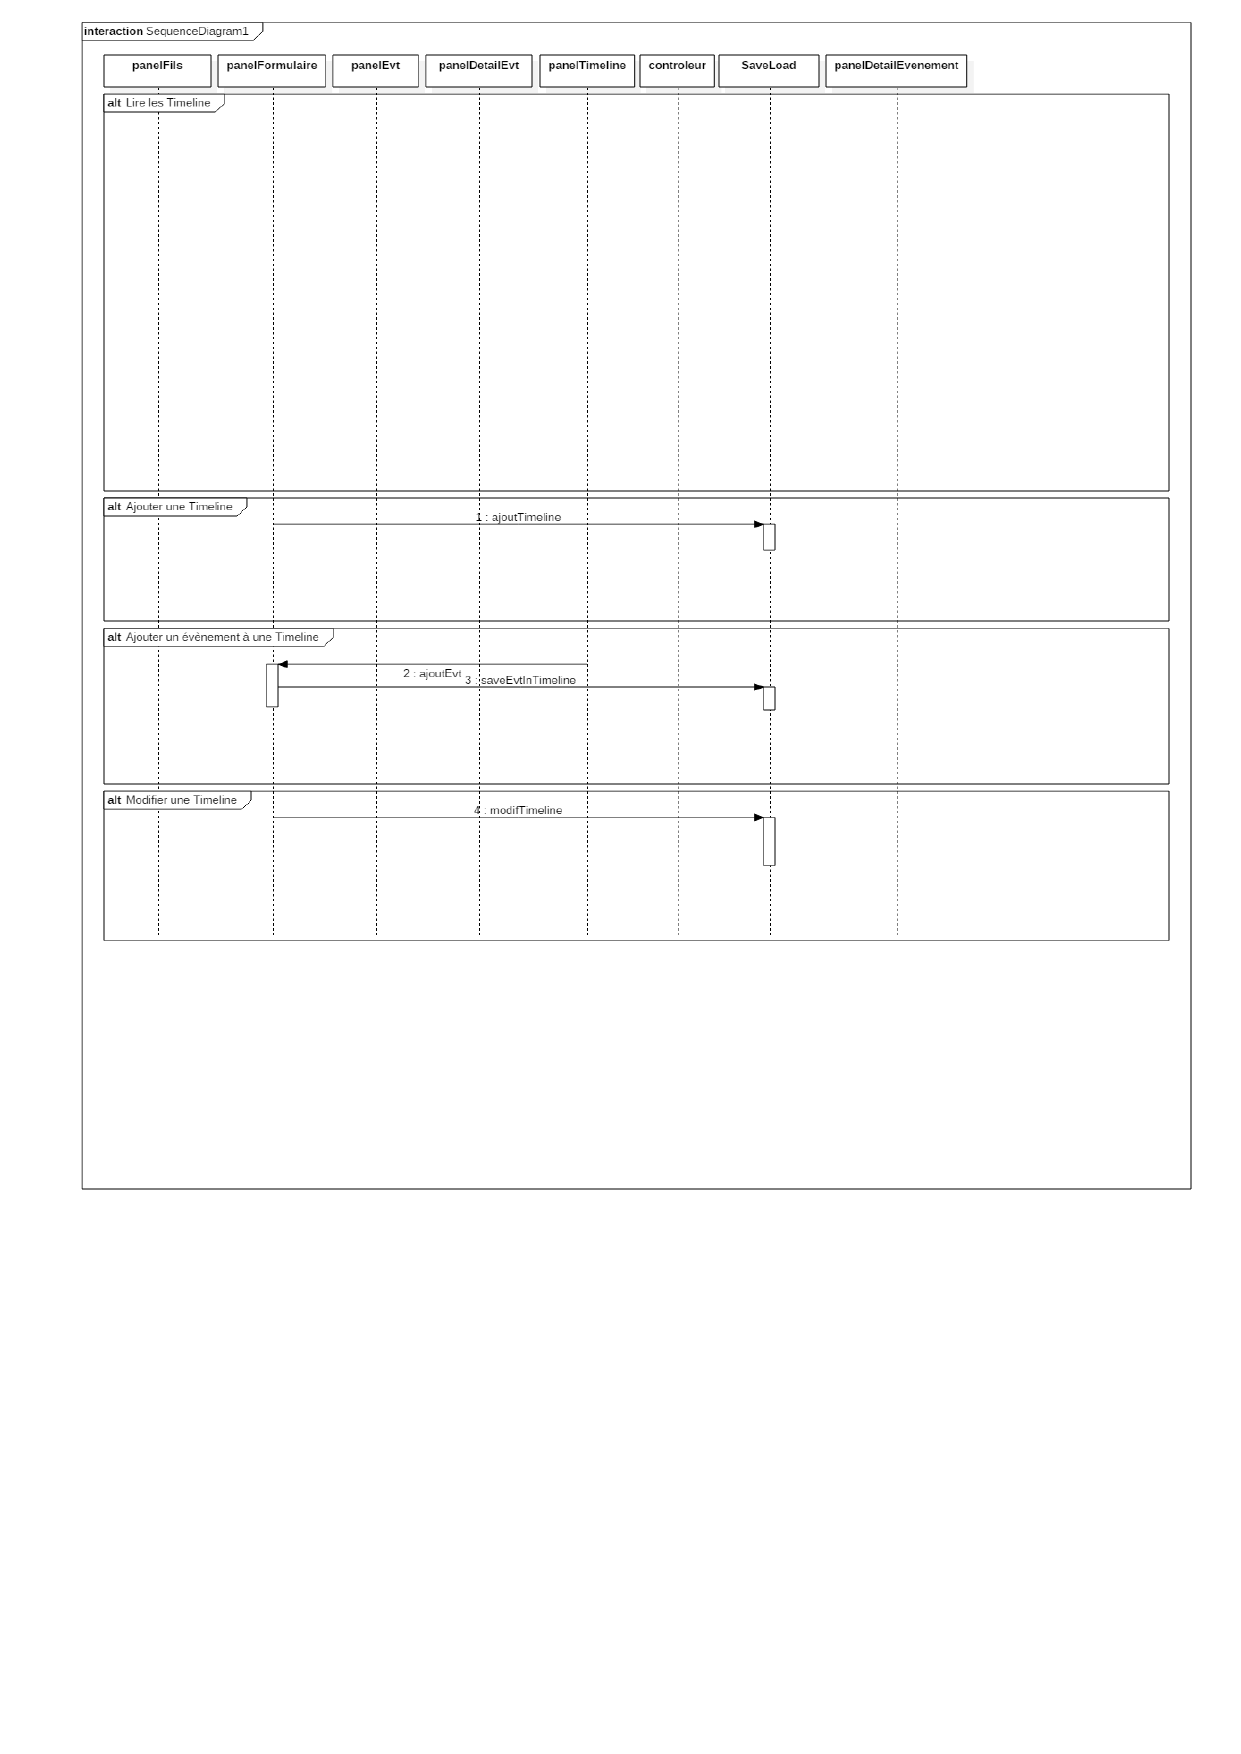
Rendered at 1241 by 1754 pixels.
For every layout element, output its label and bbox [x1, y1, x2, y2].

picture [73, 14, 1225, 1221]
